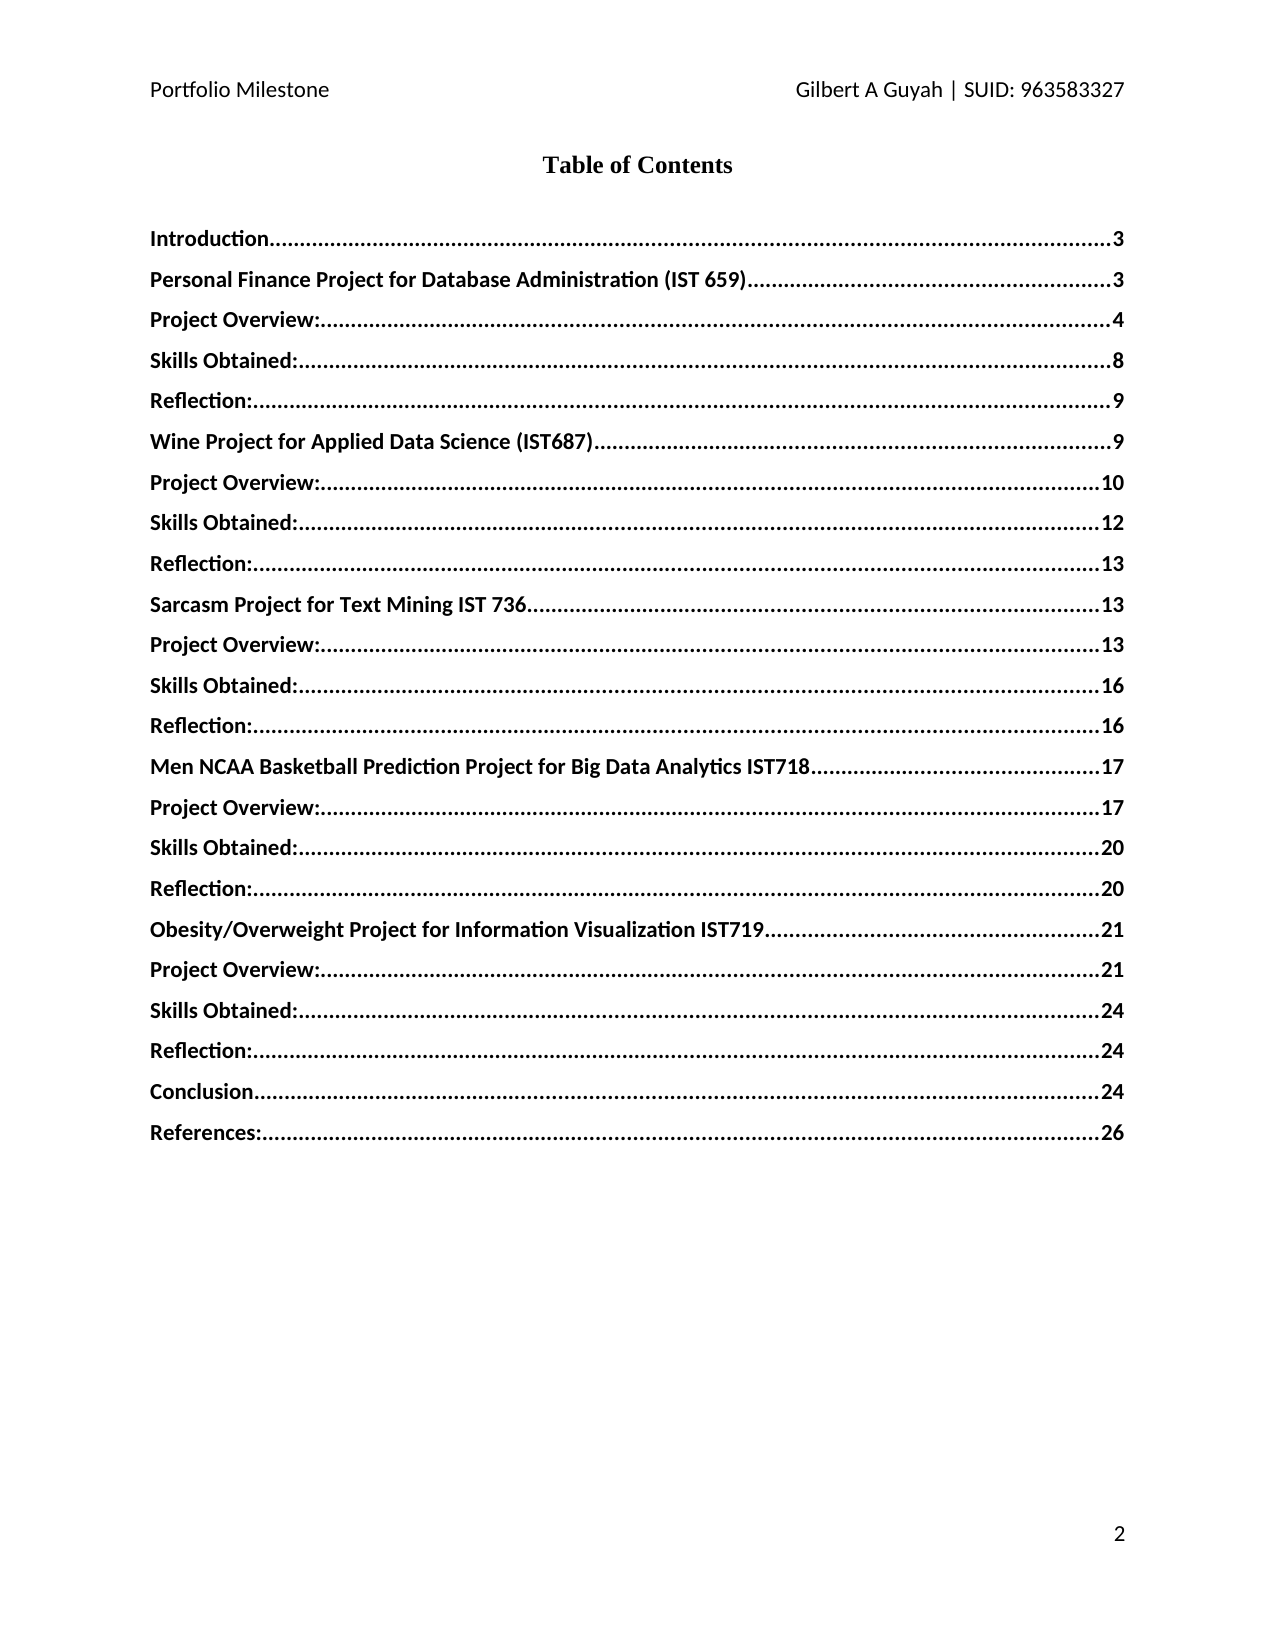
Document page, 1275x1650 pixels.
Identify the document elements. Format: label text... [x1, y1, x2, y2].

text Project Overview: 13 [150, 630, 1125, 658]
text Project Overview: 21 [150, 955, 1125, 983]
text Skills Obtained: 20 [150, 833, 1125, 862]
text Skills Obtained: 12 [150, 508, 1125, 537]
text Project Overview: 4 [150, 305, 1125, 333]
text Conclusion 24 [150, 1077, 1125, 1105]
text Skills Obtained: 8 [150, 346, 1125, 374]
text Wine Project for Applied Data Science (IST687) 9 [150, 427, 1125, 455]
text Personal Finance Project for Database Administration (IST 659) 3 [150, 265, 1125, 293]
text Table of Contents [150, 150, 1125, 179]
text Reflection: 9 [150, 387, 1125, 415]
text Introduction 3 [150, 224, 1125, 252]
text Project Overview: 17 [150, 793, 1125, 821]
text Project Overview: 10 [150, 468, 1125, 496]
text Men NCAA Basketball Prediction Project for Big Data Analytics IST718 17 [150, 752, 1125, 780]
text Skills Obtained: 24 [150, 996, 1125, 1024]
text Sarcasm Project for Text Mining IST 736 13 [150, 590, 1125, 618]
text Reflection: 24 [150, 1037, 1125, 1065]
text Reflection: 13 [150, 549, 1125, 577]
text References: 26 [150, 1118, 1125, 1146]
text Skills Obtained: 16 [150, 671, 1125, 699]
text Reflection: 16 [150, 712, 1125, 740]
text Obesity/Overweight Project for Information Visualization IST719 21 [150, 915, 1125, 943]
text Reflection: 20 [150, 874, 1125, 902]
